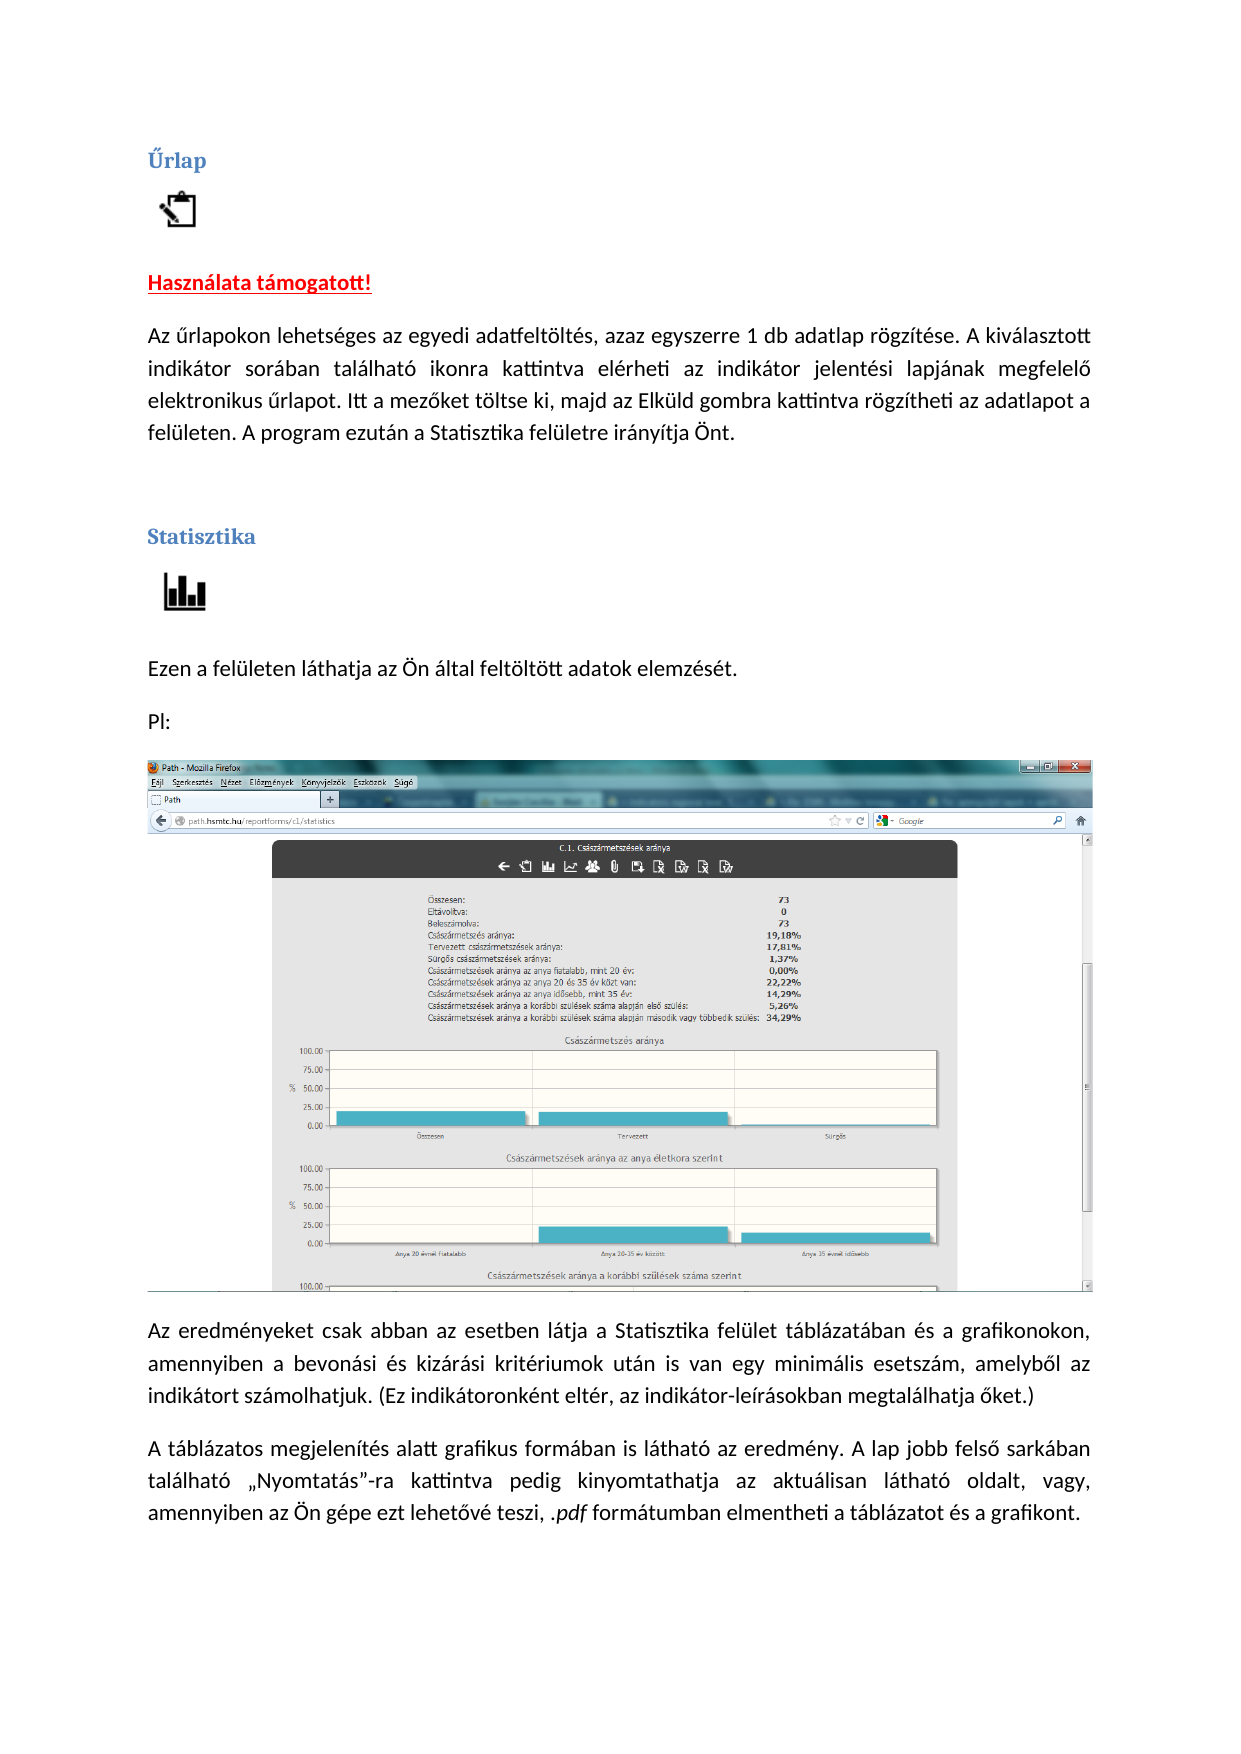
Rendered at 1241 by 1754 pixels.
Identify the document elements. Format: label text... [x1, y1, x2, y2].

text A táblázatos megjelenítés alatt grafikus formában is látható az eredmény. A lap jobb felső sarkában található „Nyomtatás”-ra kattintva pedig kinyomtathatja az aktuálisan látható oldalt, vagy, amennyiben az Ön gépe ezt lehetővé teszi, .pdf formátumban elmentheti a táblázatot és a grafikont. [148, 1434, 1093, 1526]
text Ezen a felületen láthatja az Ön által feltöltött adatok elemzését. [148, 654, 1093, 682]
text Pl: [148, 707, 1093, 735]
picture [147, 177, 214, 244]
subtitle Statisztika [148, 524, 1093, 550]
text Az eredményeket csak abban az esetben látja a Statisztika felület táblázatában és a grafikonokon, amennyiben a bevonási és kizárási kritériumok után is van egy minimális esetszám, amelyből az indikátort számolhatjuk. (Ez indikátoronként eltér, az indikátor-leírásokban megtalálhatja őket.) [148, 1317, 1093, 1409]
picture [147, 760, 1093, 1292]
subtitle Űrlap [148, 148, 1093, 174]
text Az űrlapokon lehetséges az egyedi adatfeltöltés, azaz egyszerre 1 db adatlap rögzítése. A kiválasztott indikátor sorában található ikonra kattintva elérheti az indikátor jelentési lapjának megfelelő elektronikus űrlapot. Itt a mezőket töltse ki, majd az Elküld gombra kattintva rögzítheti az adatlapot a felületen. A program ezután a Statisztika felületre irányítja Önt. [148, 321, 1093, 446]
text Használata támogatott! [148, 268, 1093, 296]
picture [147, 554, 223, 630]
